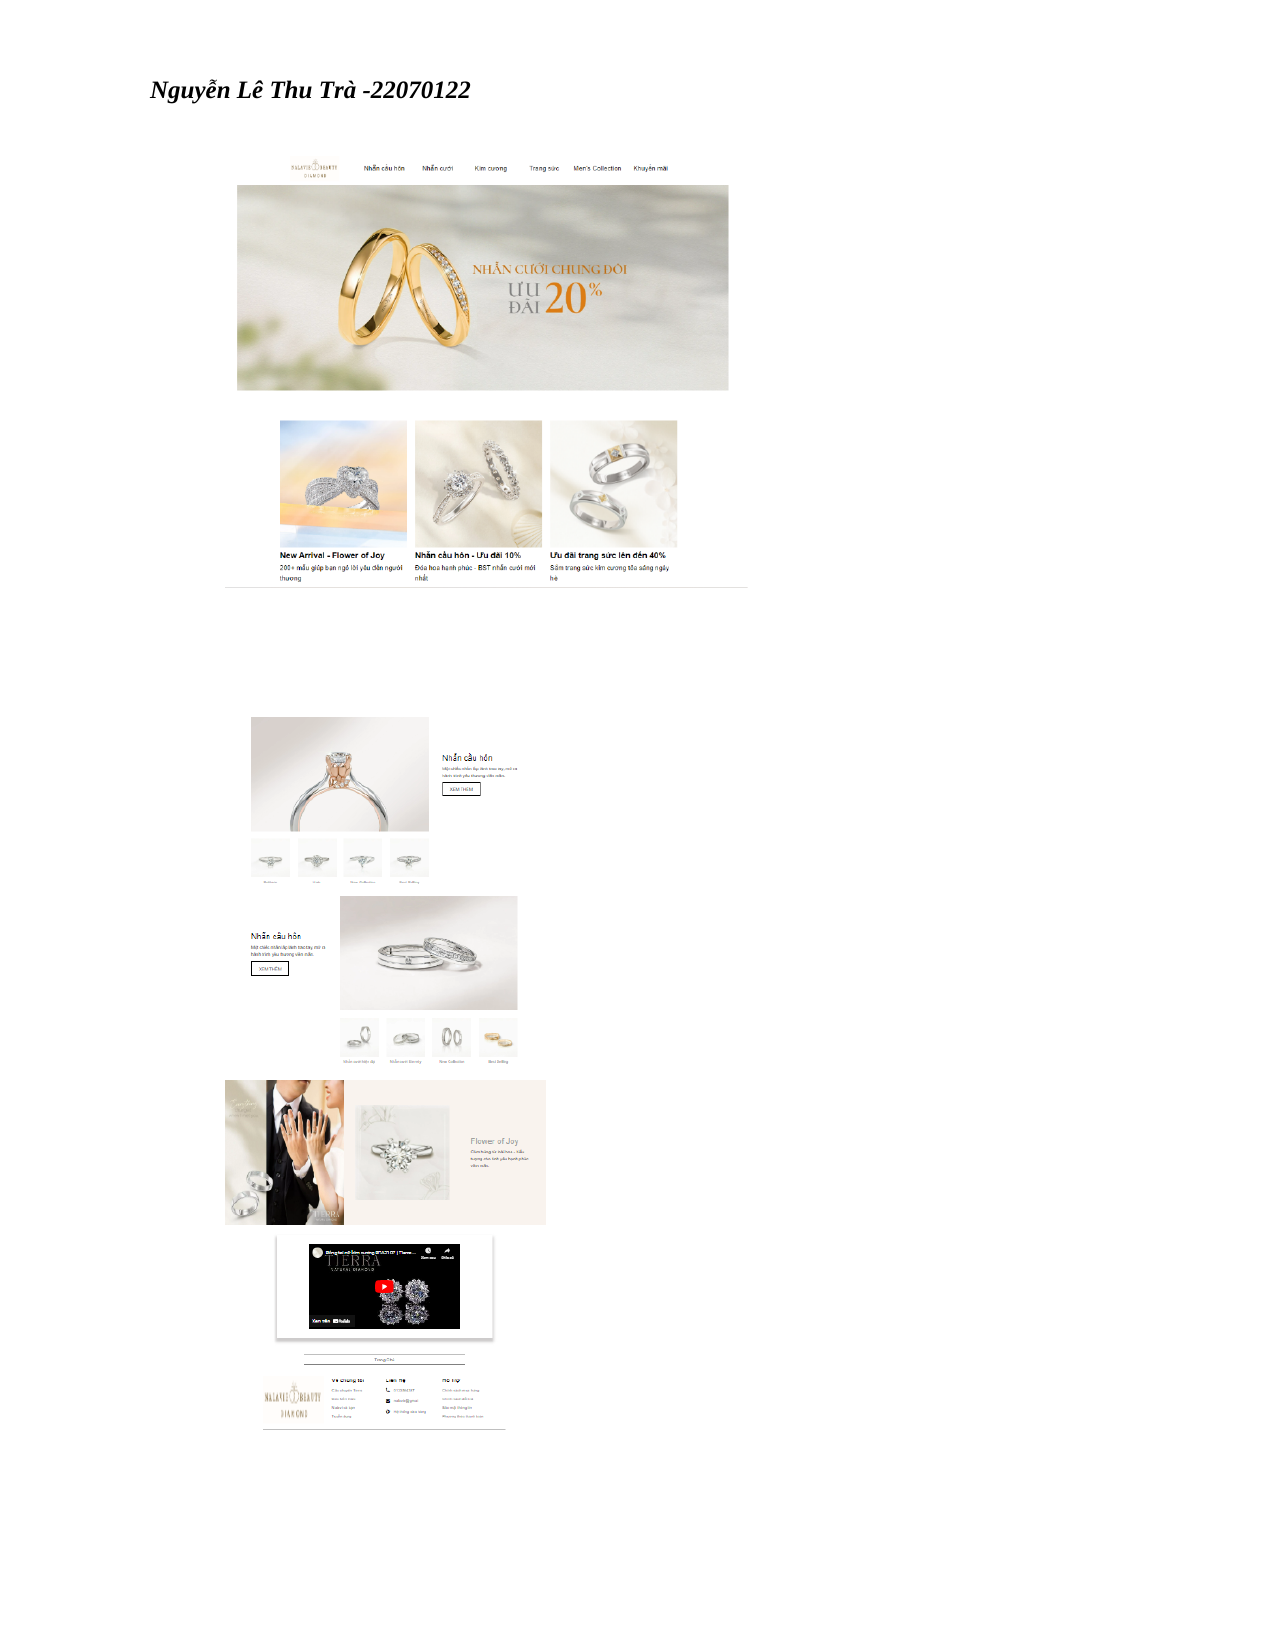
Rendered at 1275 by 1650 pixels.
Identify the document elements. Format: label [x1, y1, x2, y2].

picture [225, 707, 555, 1436]
picture [225, 150, 748, 588]
